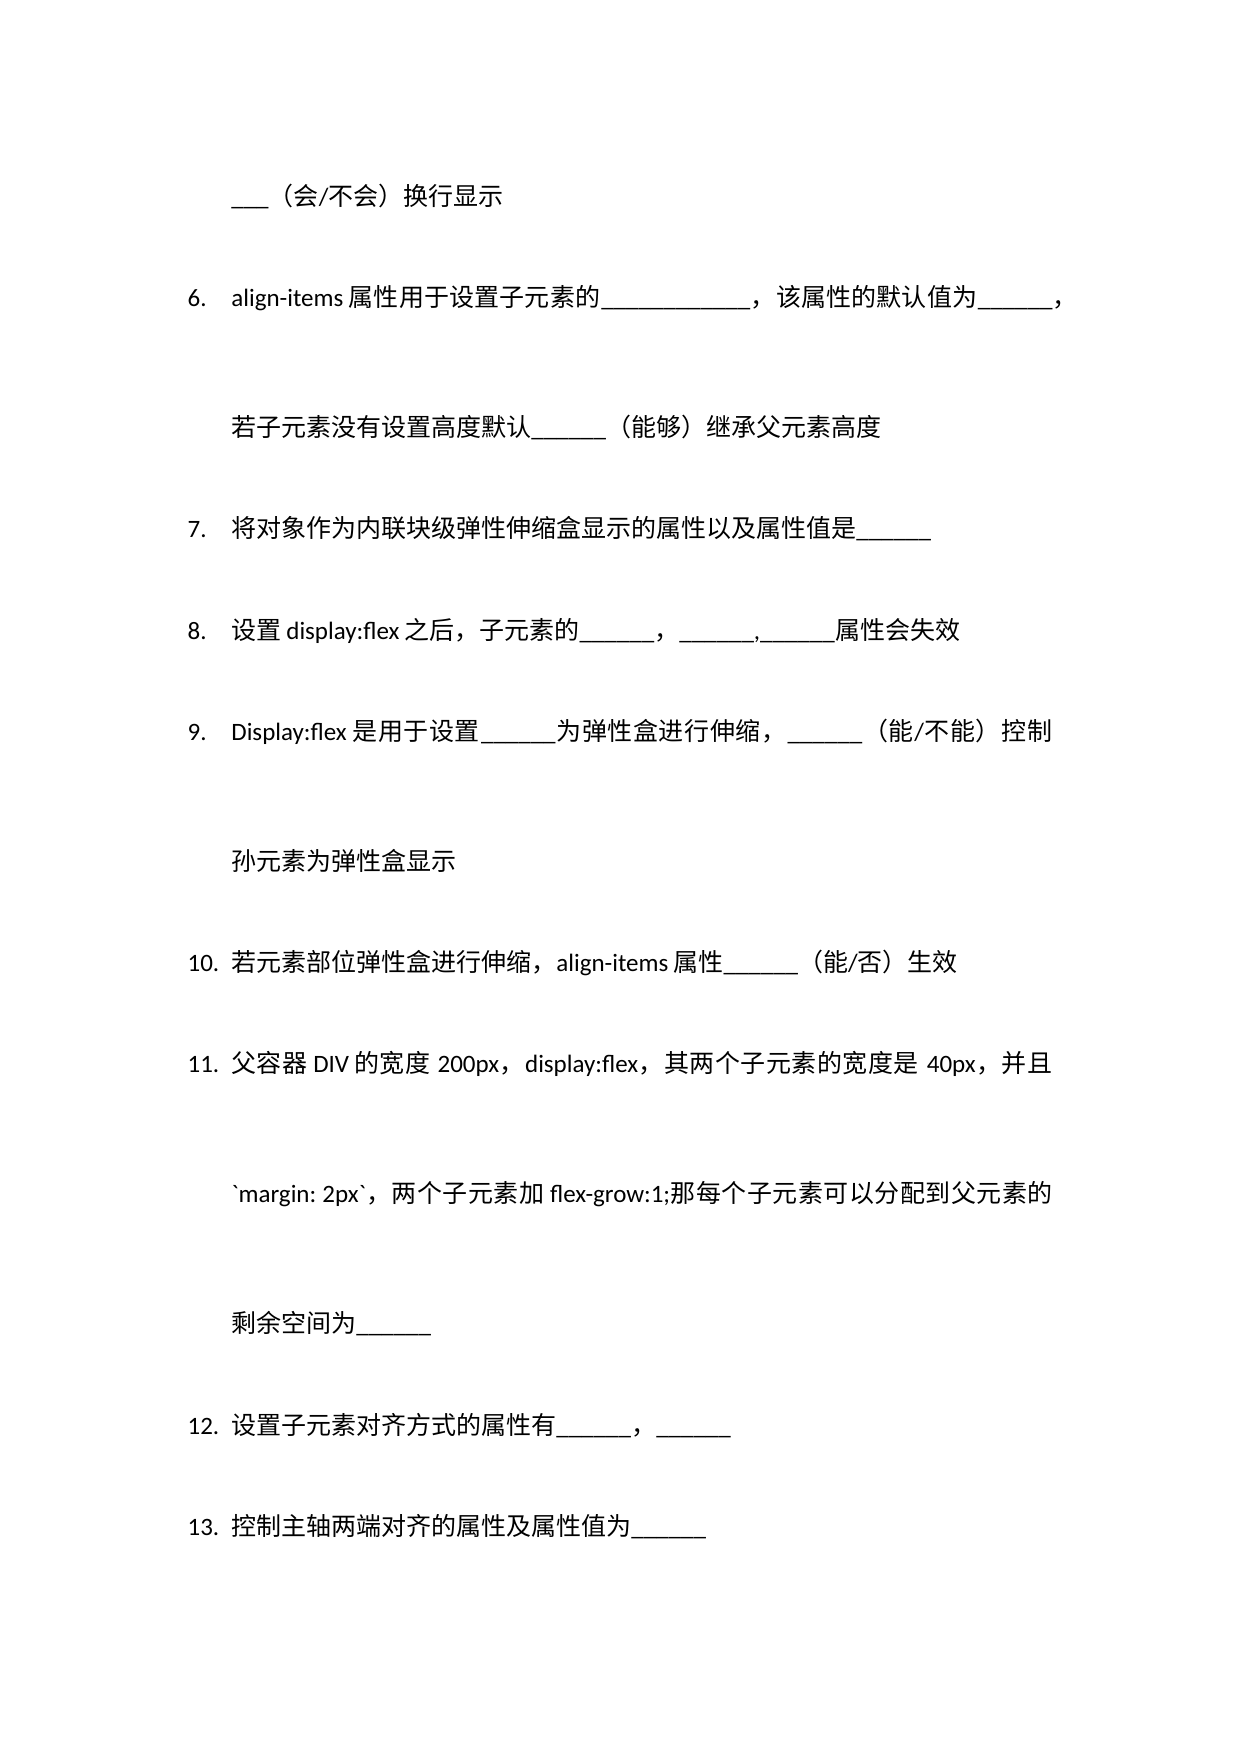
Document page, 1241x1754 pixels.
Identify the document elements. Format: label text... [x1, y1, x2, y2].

list Display:flex是用于设置______为弹性盒进行伸缩，______（能/不能）控制孙元素为弹性盒显示 [187, 697, 1053, 892]
list 若元素部位弹性盒进行伸缩，align-items属性______（能/否）生效 [187, 928, 1053, 993]
list 将对象作为内联块级弹性伸缩盒显示的属性以及属性值是______ [187, 494, 1053, 559]
list 设置子元素对齐方式的属性有______，______ [187, 1391, 1053, 1456]
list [187, 162, 1053, 227]
list 设置display:flex之后，子元素的______，______,______属性会失效 [187, 596, 1053, 661]
list 父容器DIV的宽度 200px，display:flex，其两个子元素的宽度是 40px，并且`margin: 2px`，两个子元素加flex-grow:1;那每个子元素可以分配到父元素的剩余空间为______ [187, 1029, 1053, 1354]
list 控制主轴两端对齐的属性及属性值为______ [187, 1492, 1053, 1557]
list align-items属性用于设置子元素的____________，该属性的默认值为______，若子元素没有设置高度默认______（能够）继承父元素高度 [187, 263, 1053, 458]
